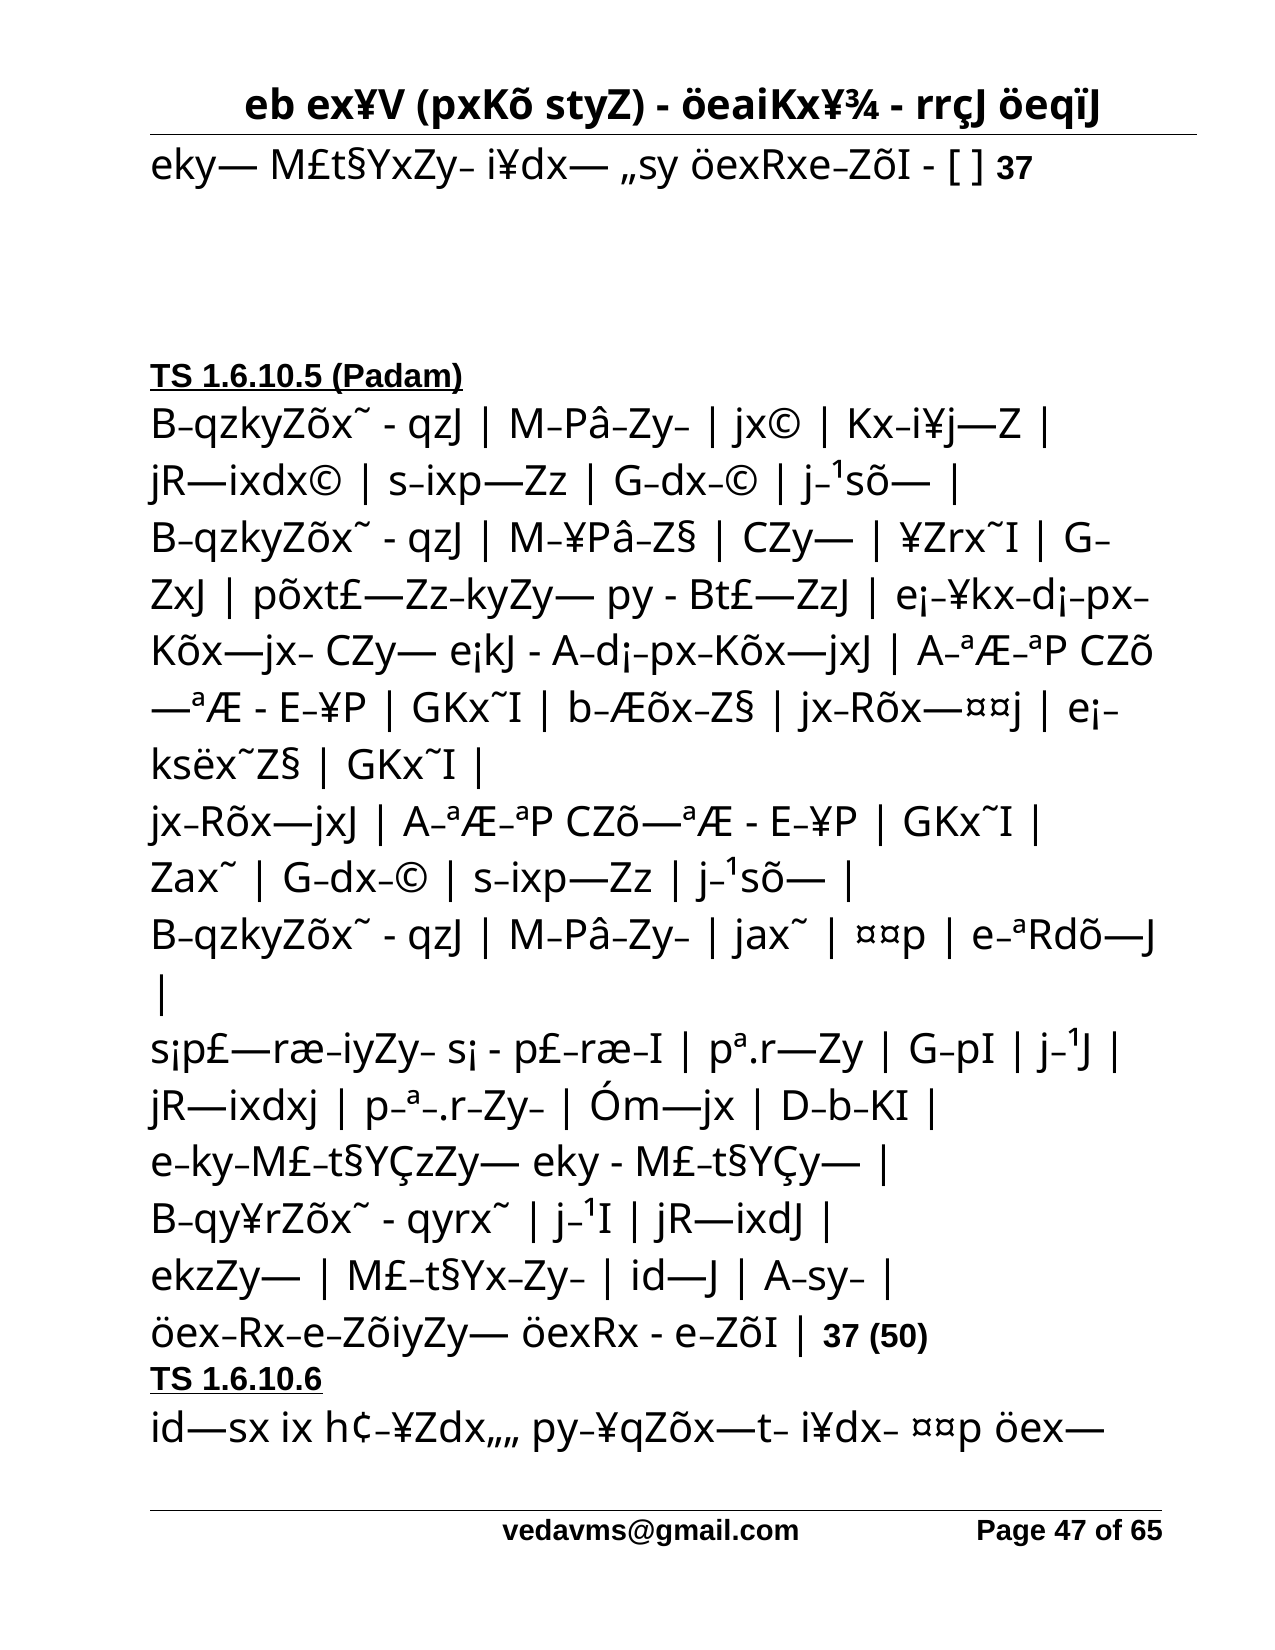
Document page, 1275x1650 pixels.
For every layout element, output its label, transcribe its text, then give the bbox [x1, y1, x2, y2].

text e–ky–M£–t§YÇzZy— eky - M£–t§YÇy— | [150, 1132, 1162, 1189]
text id—sx ix h¢–¥Zdx„„ py–¥qZõx—t– i¥dx– ¤¤p öex—Rxe–ZõI öex—Rxe–¥Zõx j–¥¹x id— G–p j–¹ix–Ã© c—¥À– pxM—¤¤sõ–öÉz s—eÙ–±j—Yz px–Px [150, 1398, 1162, 1454]
text B–qzkyZõx˜ - qzJ | M–Pâ–Zy– | jax˜ | ¤¤p | e–ªRdõ—J | [150, 905, 1162, 1019]
text TS 1.6.10.5 (Padam) [150, 356, 1219, 394]
text TS 1.6.10.6 [150, 1359, 1162, 1398]
text eky— M£t§YxZy– i¥dx— „sy öexRxe–ZõI - [ ] 37 [150, 135, 1162, 192]
text öex–Rx–e–ZõiyZy— öexRx - e–ZõI | 37 (50) [150, 1302, 1162, 1359]
text jR—ixdx© | s–ixp—Zz | G–dx–© | j–¹sõ— | [150, 451, 1162, 508]
text jx–Rõx—jxJ | A–ªÆ–ªP CZõ—ªÆ - E–¥P | GKx˜I | [150, 792, 1162, 848]
text B–qzkyZõx˜ - qzJ | M–¥Pâ–Z§ | CZy— | ¥Zrx˜I | G–ZxJ | põxt£—Zz–kyZy— py - Bt£—ZzJ | e¡–¥kx–d¡–px–Kõx—jx– CZy— e¡kJ - A–d¡–px–Kõx—jxJ | A–ªÆ–ªP CZõ—ªÆ - E–¥P | GKx˜I | b–Æõx–Z§ | jx–Rõx—¤¤j | e¡–ksëx˜Z§ | GKx˜I | [150, 508, 1162, 792]
text B–qzkyZõx˜ - qzJ | M–Pâ–Zy– | jx© | Kx–i¥j—Z | [150, 394, 1162, 451]
text B–qy¥rZõx˜ - qyrx˜ | j–¹I | jR—ixdJ | ekzZy— | M£–t§Yx–Zy– | id—J | A–sy– | [150, 1189, 1162, 1302]
text s¡p£—ræ–iyZy– s¡ - p£–ræ–I | pª.r—Zy | G–pI | j–¹J | jR—ixdxj | p–ª–.r–Zy– | Óm—jx | D–b–KI | [150, 1019, 1162, 1132]
text Zax˜ | G–dx–© | s–ixp—Zz | j–¹sõ— | [150, 848, 1162, 905]
